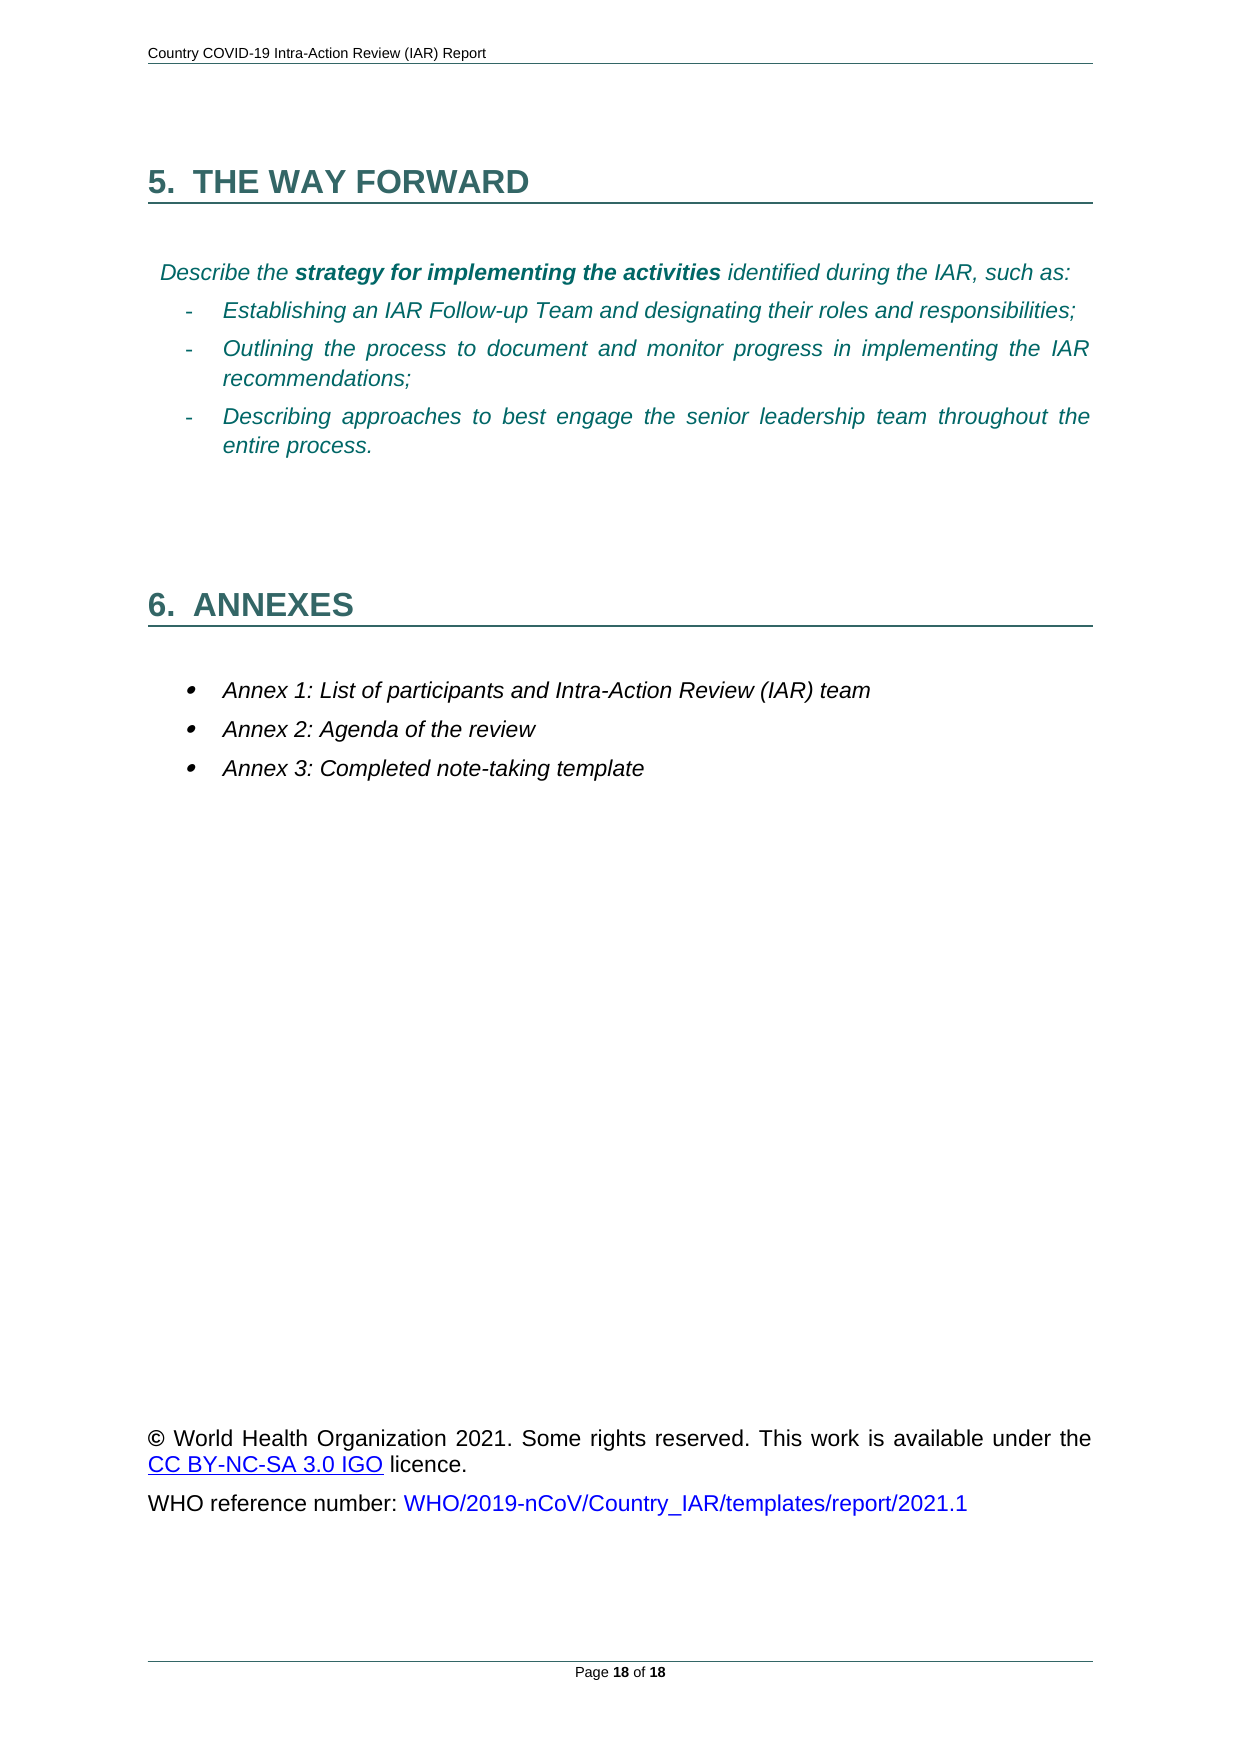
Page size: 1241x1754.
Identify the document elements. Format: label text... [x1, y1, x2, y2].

list Establishing an IAR Follow-up Team and designating their roles and responsibilities; [185, 297, 1093, 324]
list Annex 2: Agenda of the review [185, 716, 1093, 743]
list Outlining the process to document and monitor progress in implementing the IAR recommendations; [185, 335, 1093, 391]
subtitle ANNEXES [148, 585, 1093, 625]
list Annex 3: Completed note-taking template [185, 755, 1093, 782]
text © World Health Organization 2021. Some rights reserved. This work is available under the CC BY-NC-SA 3.0 IGO licence. [148, 1425, 1093, 1478]
list Describing approaches to best engage the senior leadership team throughout the entire process. [185, 403, 1093, 458]
subtitle THE WAY FORWARD [148, 162, 1093, 202]
text WHO reference number: WHO/2019-nCoV/Country_IAR/templates/report/2021.1 [148, 1490, 1093, 1517]
text Describe the strategy for implementing the activities identified during the IAR, such as: [160, 259, 1093, 286]
list Annex 1: List of participants and Intra-Action Review (IAR) team [185, 677, 1093, 704]
